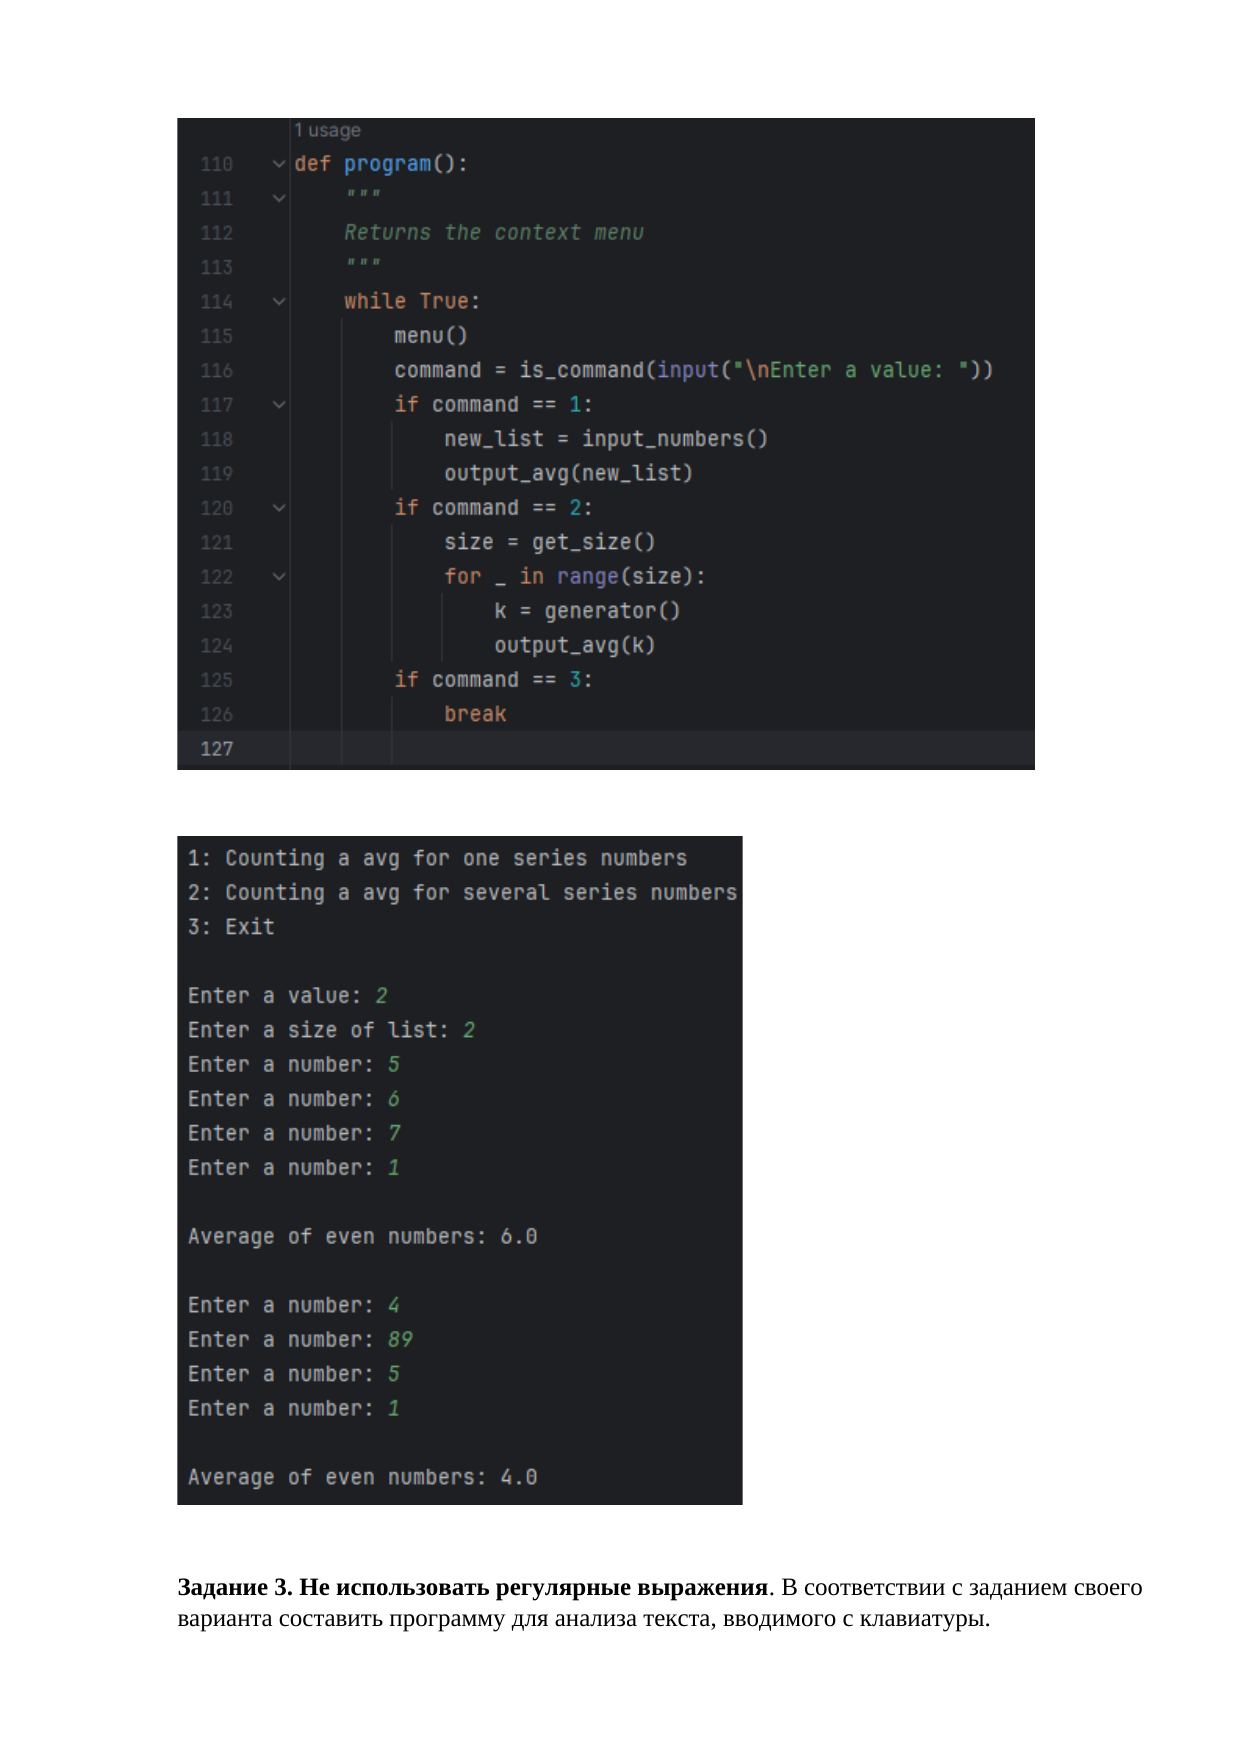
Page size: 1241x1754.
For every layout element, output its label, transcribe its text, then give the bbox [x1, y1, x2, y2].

picture [177, 118, 1035, 770]
text Задание 3. Не использовать регулярные выражения. В соответствии с заданием своего варианта составить программу для анализа текста, вводимого с клавиатуры. [177, 1572, 1152, 1631]
picture [177, 836, 743, 1505]
